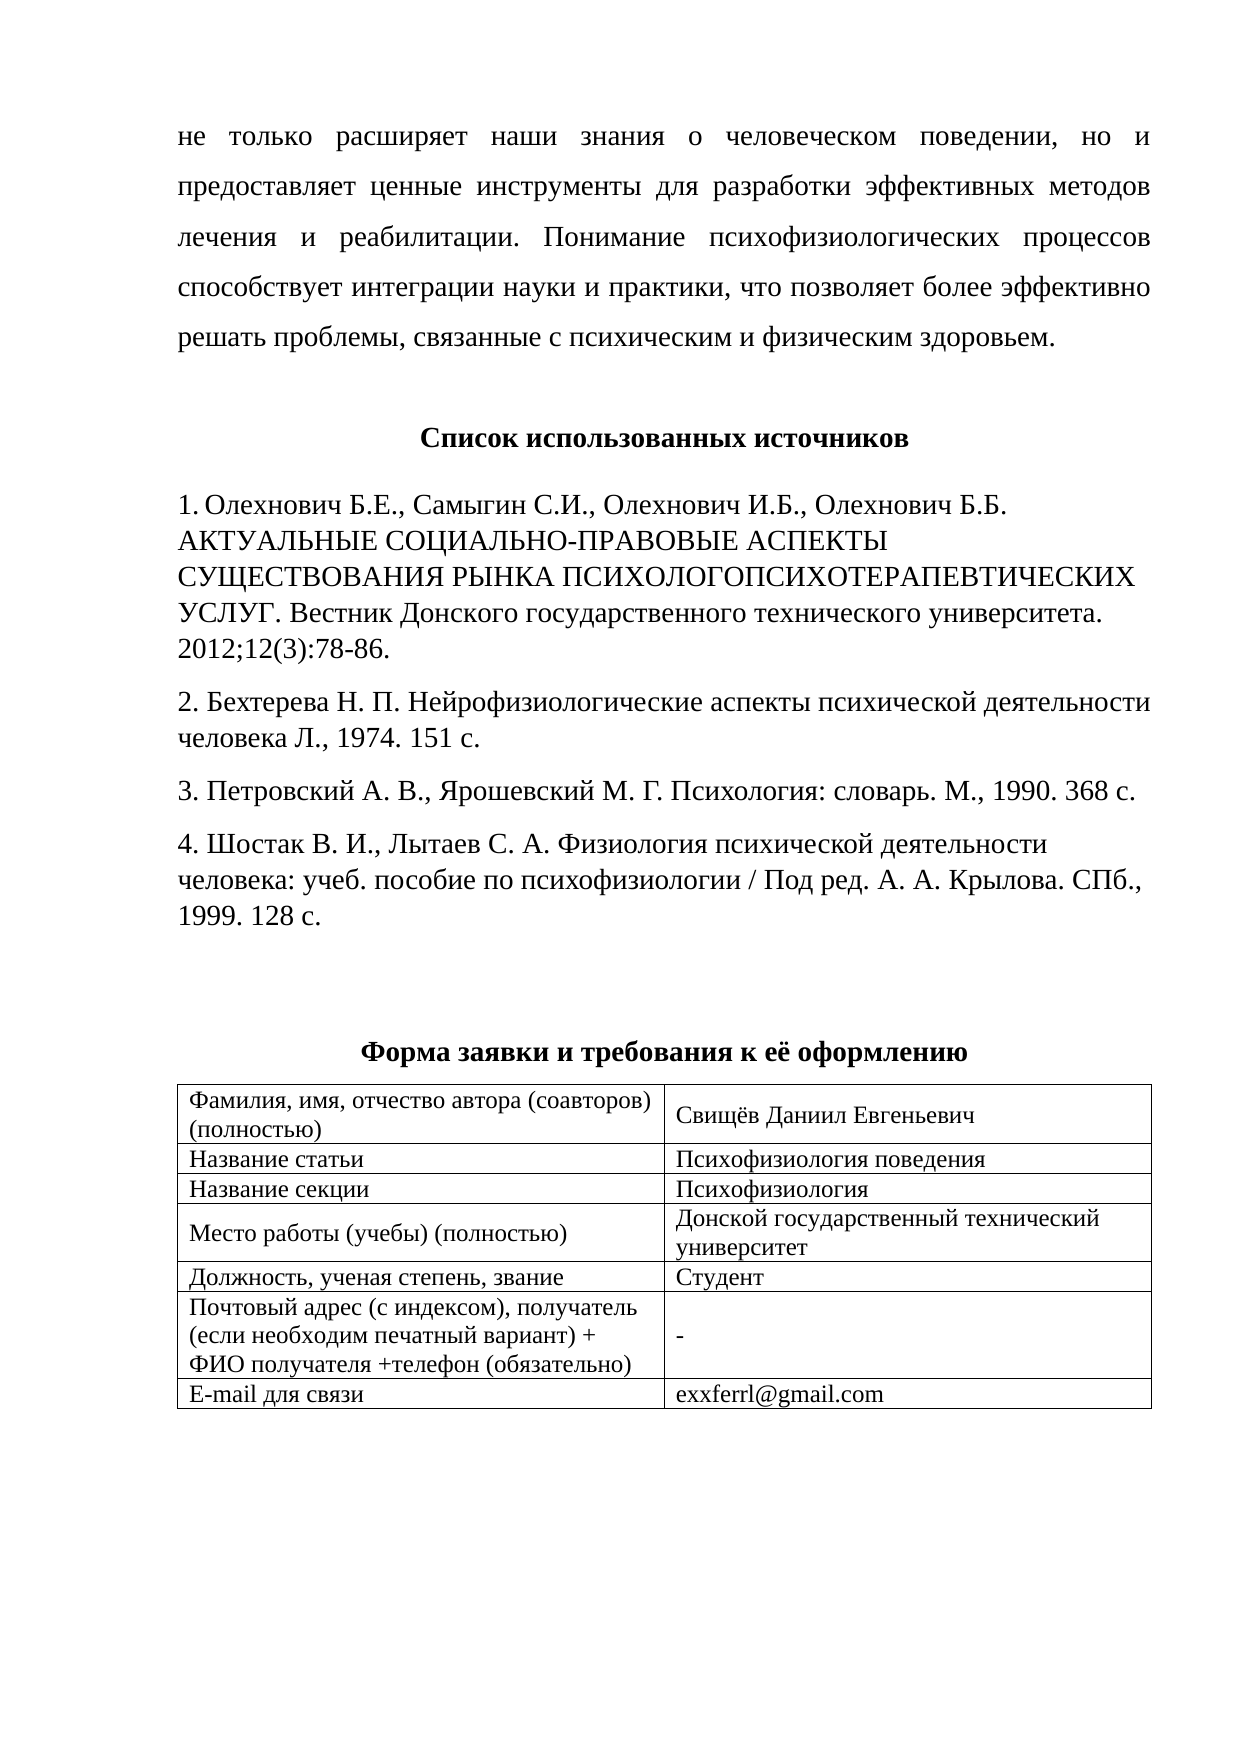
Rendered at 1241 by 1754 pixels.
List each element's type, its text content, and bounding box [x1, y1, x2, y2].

table_cell Донской государственный технический университет [665, 1204, 1151, 1261]
table_cell exxferrl@gmail.com [665, 1379, 1151, 1408]
table_cell Психофизиология поведения [665, 1144, 1151, 1173]
table_cell Название секции [178, 1174, 664, 1202]
table_cell Психофизиология [665, 1174, 1151, 1202]
table_cell E-mail для связи [178, 1379, 664, 1408]
text Список использованных источников [177, 420, 1152, 453]
table_header Свищёв Даниил Евгеньевич [665, 1085, 1151, 1143]
table_cell Должность, ученая степень, звание [178, 1262, 664, 1291]
table_header Фамилия, имя, отчество автора (соавторов) (полностью) [178, 1085, 664, 1143]
table_cell Название статьи [178, 1144, 664, 1173]
text 3. Петровский А. В., Ярошевский М. Г. Психология: словарь. М., 1990. 368 с. [177, 773, 1152, 807]
text Форма заявки и требования к её оформлению [177, 1034, 1152, 1067]
text 4. Шостак В. И., Лытаев С. А. Физиология психической деятельности человека: учеб. пособие по психофизиологии / Под ред. А. А. Крылова. СПб., 1999. 128 с. [177, 826, 1152, 962]
text 2. Бехтерева Н. П. Нейрофизиологические аспекты психической деятельности человека Л., 1974. 151 с. [177, 684, 1152, 754]
text 1. Олехнович Б.Е., Самыгин С.И., Олехнович И.Б., Олехнович Б.Б. АКТУАЛЬНЫЕ СОЦИАЛЬНО-ПРАВОВЫЕ АСПЕКТЫ СУЩЕСТВОВАНИЯ РЫНКА ПСИХОЛОГОПСИХОТЕРАПЕВТИЧЕСКИХ УСЛУГ. Вестник Донского государственного технического университета. 2012;12(3):78-86. [177, 487, 1152, 665]
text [177, 118, 1152, 353]
table_cell Место работы (учебы) (полностью) [178, 1204, 664, 1261]
table_cell - [665, 1292, 1151, 1378]
table_cell Студент [665, 1262, 1151, 1291]
table_cell Почтовый адрес (с индексом), получатель (если необходим печатный вариант) + ФИО получателя +телефон (обязательно) [178, 1292, 664, 1378]
